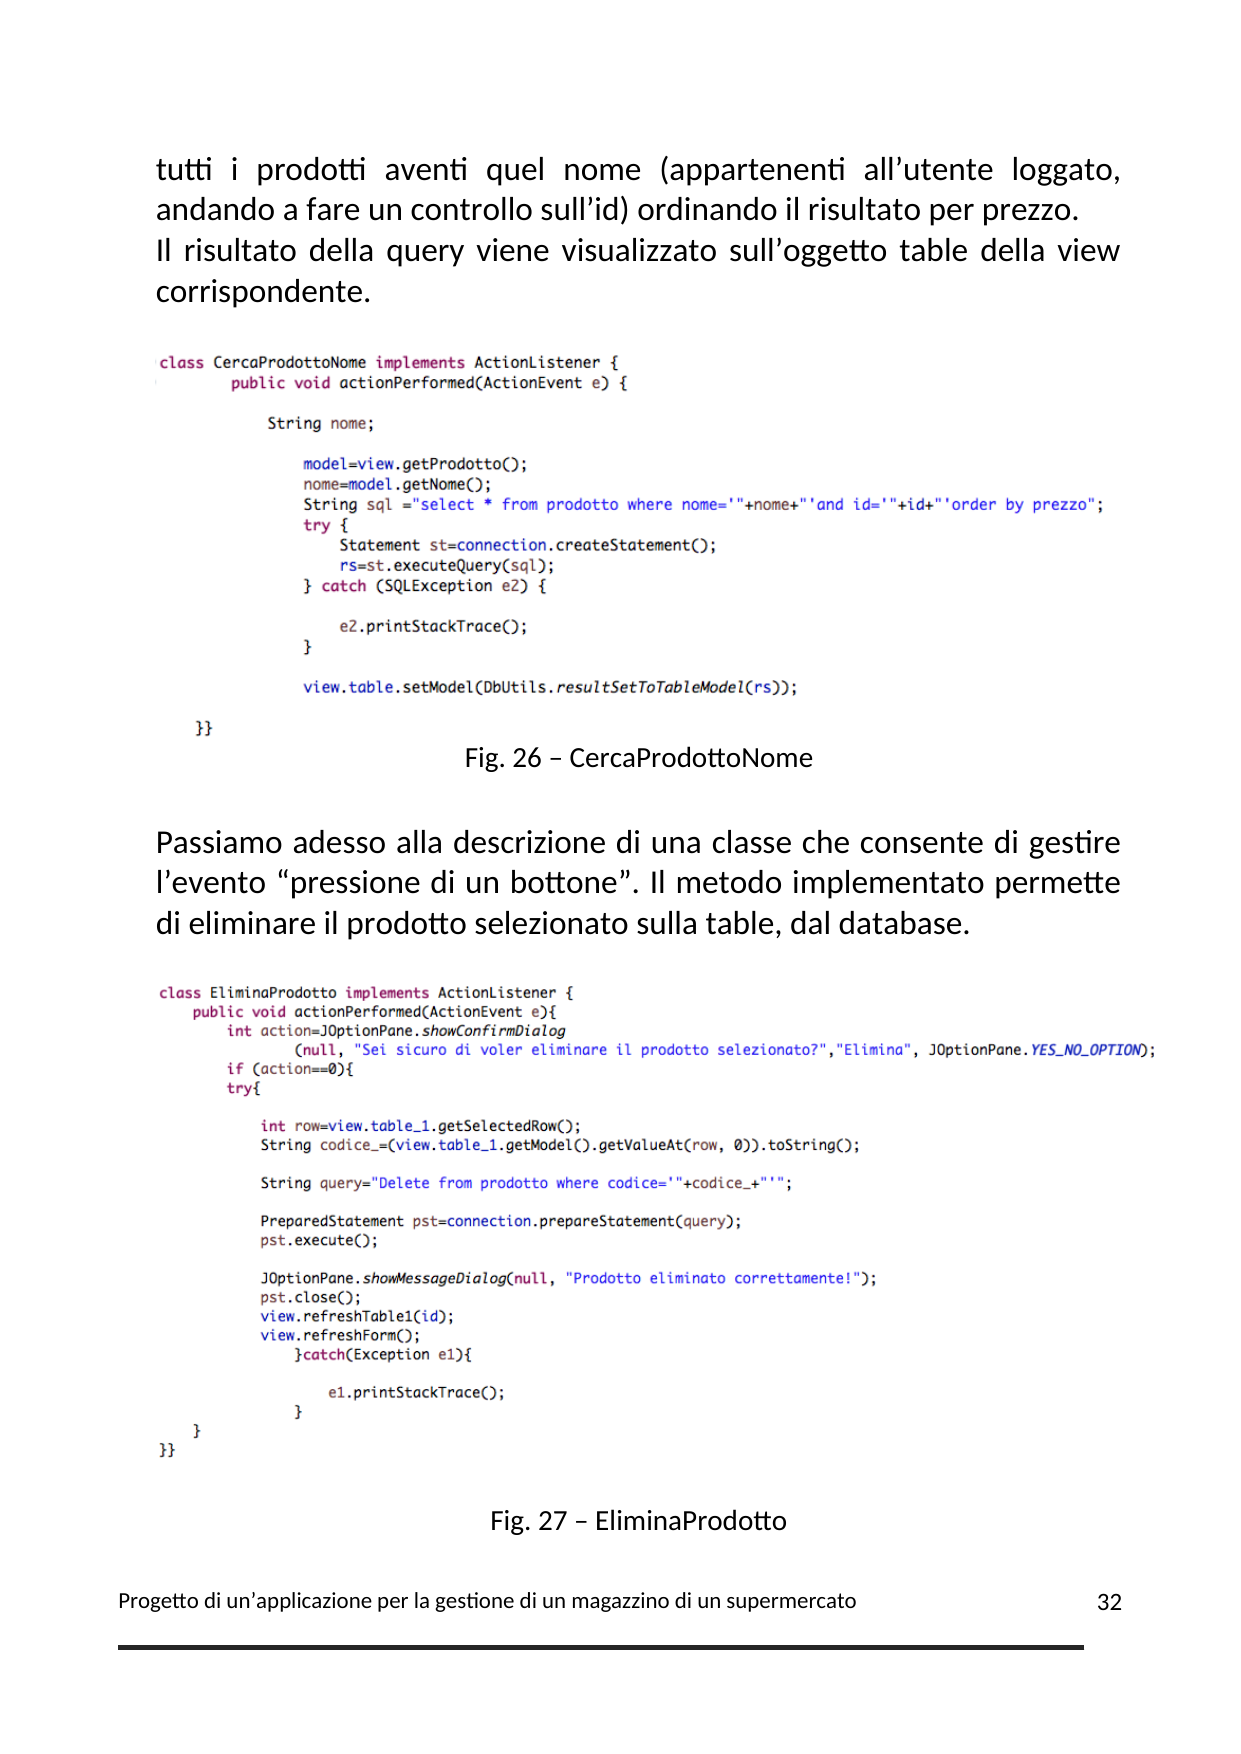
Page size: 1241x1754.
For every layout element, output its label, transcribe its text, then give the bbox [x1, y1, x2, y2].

text Il risultato della query viene visualizzato sull’oggetto table della view corrispondente. [156, 229, 1122, 311]
text Fig. 27 – EliminaProdotto [156, 1502, 1122, 1537]
picture [155, 983, 1159, 1461]
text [156, 148, 1122, 229]
text Passiamo adesso alla descrizione di una classe che consente di gestire l’evento “pressione di un bottone”. Il metodo implementato permette di eliminare il prodotto selezionato sulla table, dal database. [156, 821, 1122, 943]
picture [155, 351, 1115, 740]
text Fig. 26 – CercaProdottoNome [156, 739, 1122, 775]
